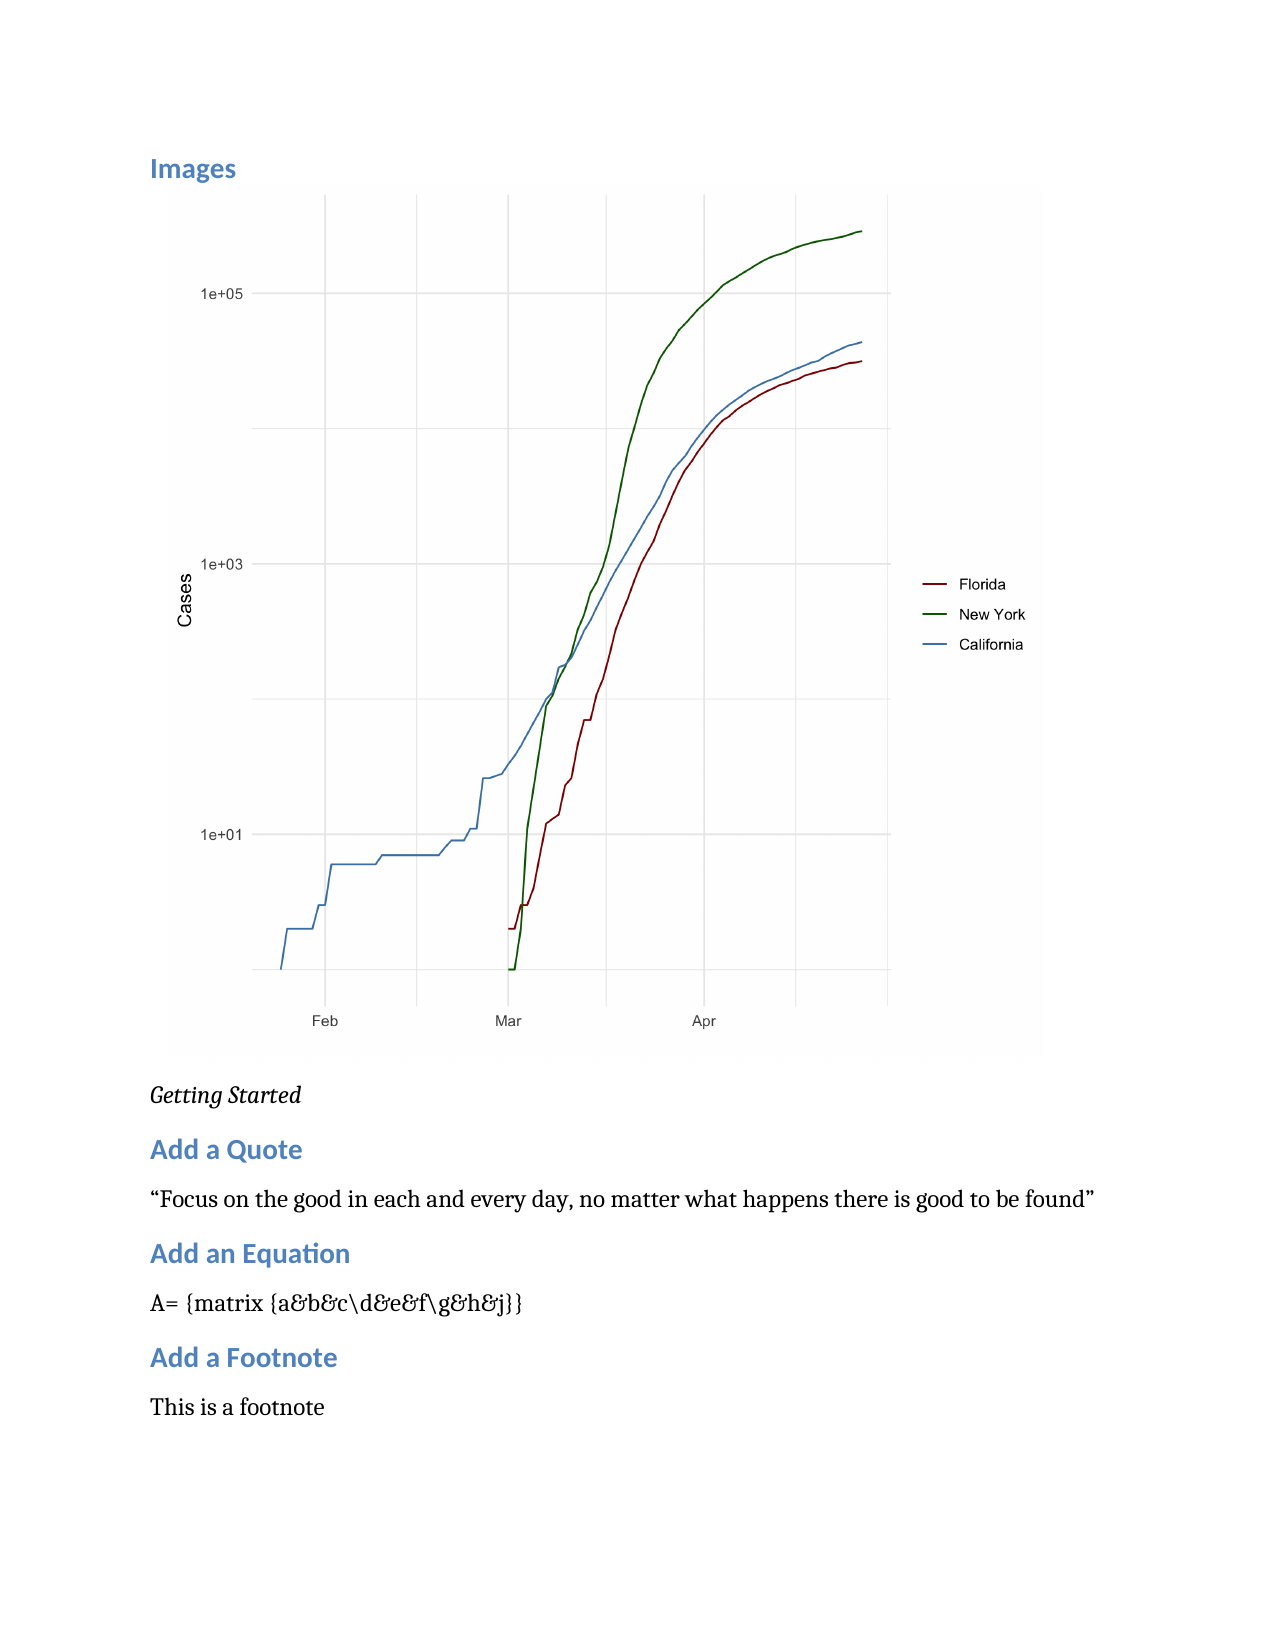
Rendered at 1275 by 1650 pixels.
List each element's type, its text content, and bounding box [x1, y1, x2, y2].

subtitle Add a Quote [150, 1131, 1125, 1167]
text This is a footnote [150, 1393, 1125, 1422]
subtitle Add a Footnote [150, 1339, 1125, 1374]
text Getting Started [150, 1081, 1125, 1110]
subtitle Images [150, 150, 1125, 186]
text “Focus on the good in each and every day, no matter what happens there is good to be found” [150, 1185, 1125, 1214]
picture [168, 185, 1044, 1061]
text A= {matrix {a&b&c\d&e&f\g&h&j}} [150, 1289, 1125, 1318]
subtitle Add an Equation [150, 1235, 1125, 1271]
